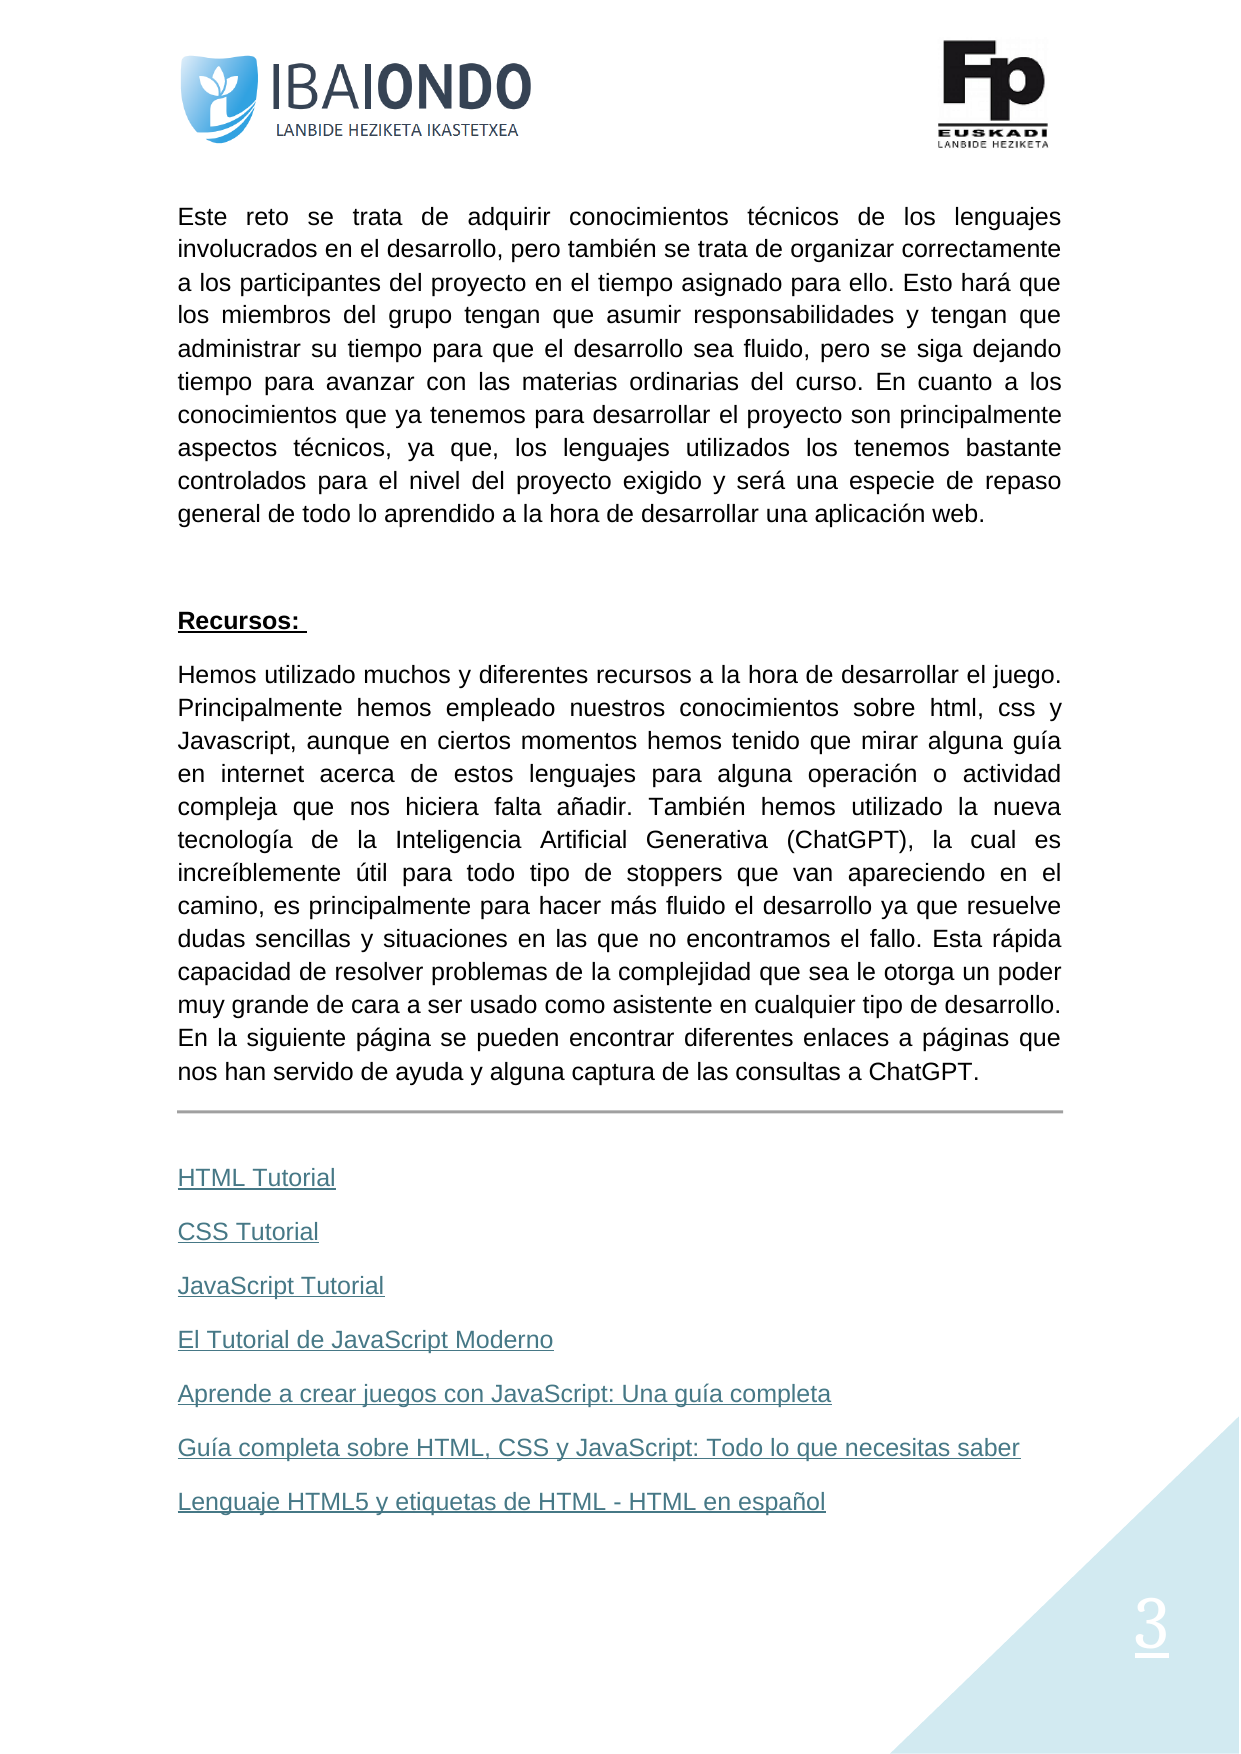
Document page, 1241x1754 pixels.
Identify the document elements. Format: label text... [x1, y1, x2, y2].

text Guía completa sobre HTML, CSS y JavaScript: Todo lo que necesitas saber [177, 1433, 1063, 1461]
picture [176, 50, 536, 149]
text HTML Tutorial [177, 1163, 1063, 1192]
picture [937, 37, 1049, 149]
text Aprende a crear juegos con JavaScript: Una guía completa [177, 1379, 1063, 1407]
text Recursos: [177, 606, 1063, 635]
text Hemos utilizado muchos y diferentes recursos a la hora de desarrollar el juego. Principalmente hemos empleado nuestros conocimientos sobre html, css y Javascript, aunque en ciertos momentos hemos tenido que mirar alguna guía en internet acerca de estos lenguajes para alguna operación o actividad compleja que nos hiciera falta añadir. También hemos utilizado la nueva tecnología de la Inteligencia Artificial Generativa (ChatGPT), la cual es increíblemente útil para todo tipo de stoppers que van apareciendo en el camino, es principalmente para hacer más fluido el desarrollo ya que resuelve dudas sencillas y situaciones en las que no encontramos el fallo. Esta rápida capacidad de resolver problemas de la complejidad que sea le otorga un poder muy grande de cara a ser usado como asistente en cualquier tipo de desarrollo. En la siguiente página se pueden encontrar diferentes enlaces a páginas que nos han servido de ayuda y alguna captura de las consultas a ChatGPT. [177, 660, 1063, 1085]
text El Tutorial de JavaScript Moderno [177, 1325, 1063, 1354]
text CSS Tutorial [177, 1217, 1063, 1246]
text JavaScript Tutorial [177, 1271, 1063, 1300]
text Lenguaje HTML5 y etiquetas de HTML - HTML en español [177, 1486, 1063, 1515]
text Este reto se trata de adquirir conocimientos técnicos de los lenguajes involucrados en el desarrollo, pero también se trata de organizar correctamente a los participantes del proyecto en el tiempo asignado para ello. Esto hará que los miembros del grupo tengan que asumir responsabilidades y tengan que administrar su tiempo para que el desarrollo sea fluido, pero se siga dejando tiempo para avanzar con las materias ordinarias del curso. En cuanto a los conocimientos que ya tenemos para desarrollar el proyecto son principalmente aspectos técnicos, ya que, los lenguajes utilizados los tenemos bastante controlados para el nivel del proyecto exigido y será una especie de repaso general de todo lo aprendido a la hora de desarrollar una aplicación web. [177, 201, 1063, 527]
